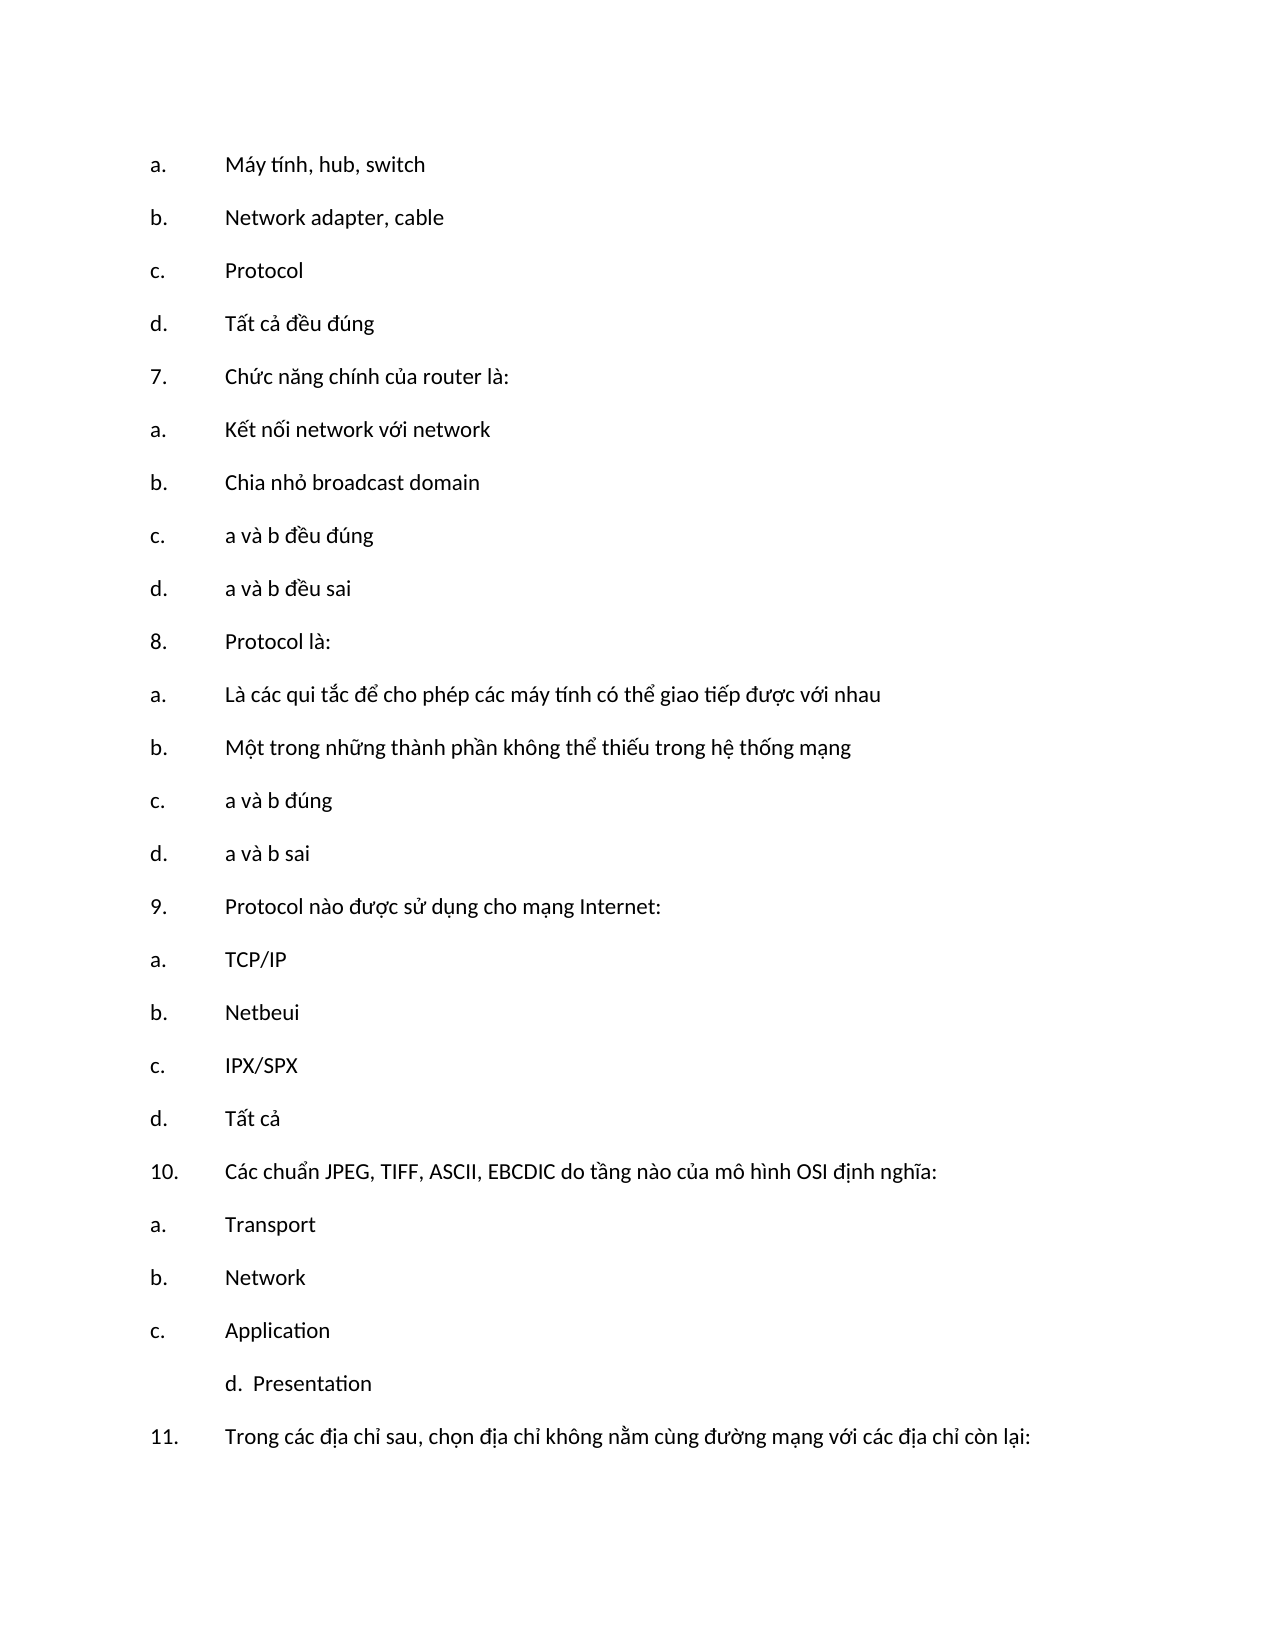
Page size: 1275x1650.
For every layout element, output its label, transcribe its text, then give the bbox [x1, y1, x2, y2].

text d. Tất cả [150, 1104, 1125, 1132]
text d. a và b sai [150, 839, 1125, 867]
text 8. Protocol là: [150, 627, 1125, 655]
text d. Presentation [150, 1369, 1125, 1397]
text a. Máy tính, hub, switch [150, 150, 1125, 178]
text a. Transport [150, 1210, 1125, 1238]
text 10. Các chuẩn JPEG, TIFF, ASCII, EBCDIC do tầng nào của mô hình OSI định nghĩa: [150, 1157, 1125, 1185]
text b. Network adapter, cable [150, 203, 1125, 231]
text b. Một trong những thành phần không thể thiếu trong hệ thống mạng [150, 733, 1125, 761]
text 11. Trong các địa chỉ sau, chọn địa chỉ không nằm cùng đường mạng với các địa chỉ còn lại: [150, 1422, 1125, 1451]
text a. Là các qui tắc để cho phép các máy tính có thể giao tiếp được với nhau [150, 680, 1125, 708]
text b. Network [150, 1263, 1125, 1291]
text c. Protocol [150, 256, 1125, 284]
text c. IPX/SPX [150, 1051, 1125, 1079]
text d. Tất cả đều đúng [150, 309, 1125, 337]
text b. Netbeui [150, 998, 1125, 1026]
text d. a và b đều sai [150, 574, 1125, 602]
text c. Application [150, 1316, 1125, 1344]
text c. a và b đều đúng [150, 521, 1125, 549]
text a. Kết nối network với network [150, 415, 1125, 443]
text c. a và b đúng [150, 786, 1125, 814]
text b. Chia nhỏ broadcast domain [150, 468, 1125, 496]
text 7. Chức năng chính của router là: [150, 362, 1125, 390]
text a. TCP/IP [150, 945, 1125, 973]
text 9. Protocol nào được sử dụng cho mạng Internet: [150, 892, 1125, 920]
